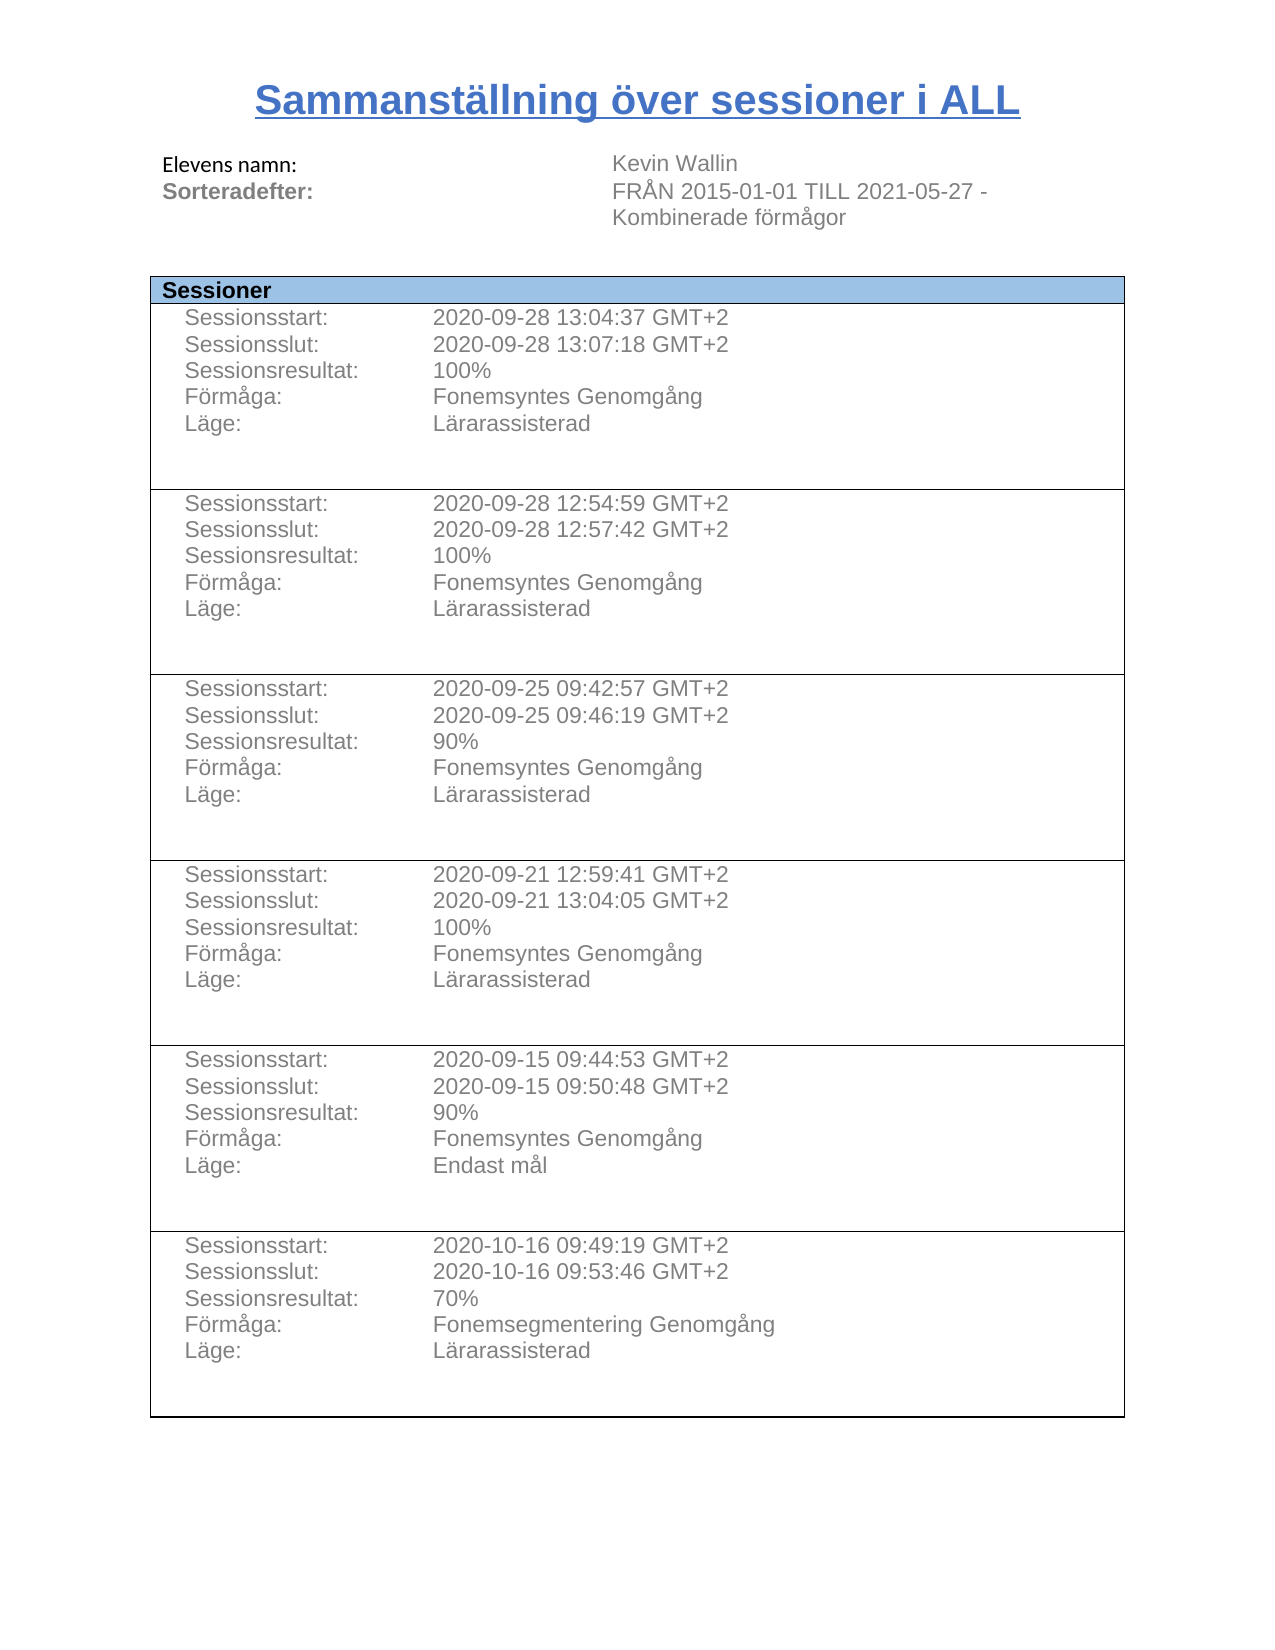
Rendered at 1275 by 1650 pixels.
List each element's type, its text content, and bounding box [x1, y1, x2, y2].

table_cell [151, 490, 1124, 674]
table_cell [151, 675, 1124, 860]
table_header Sessioner [151, 277, 1124, 303]
table_cell [151, 1232, 1124, 1416]
table_cell [151, 1046, 1124, 1231]
table_cell [151, 861, 1124, 1045]
table_cell [151, 304, 1124, 489]
